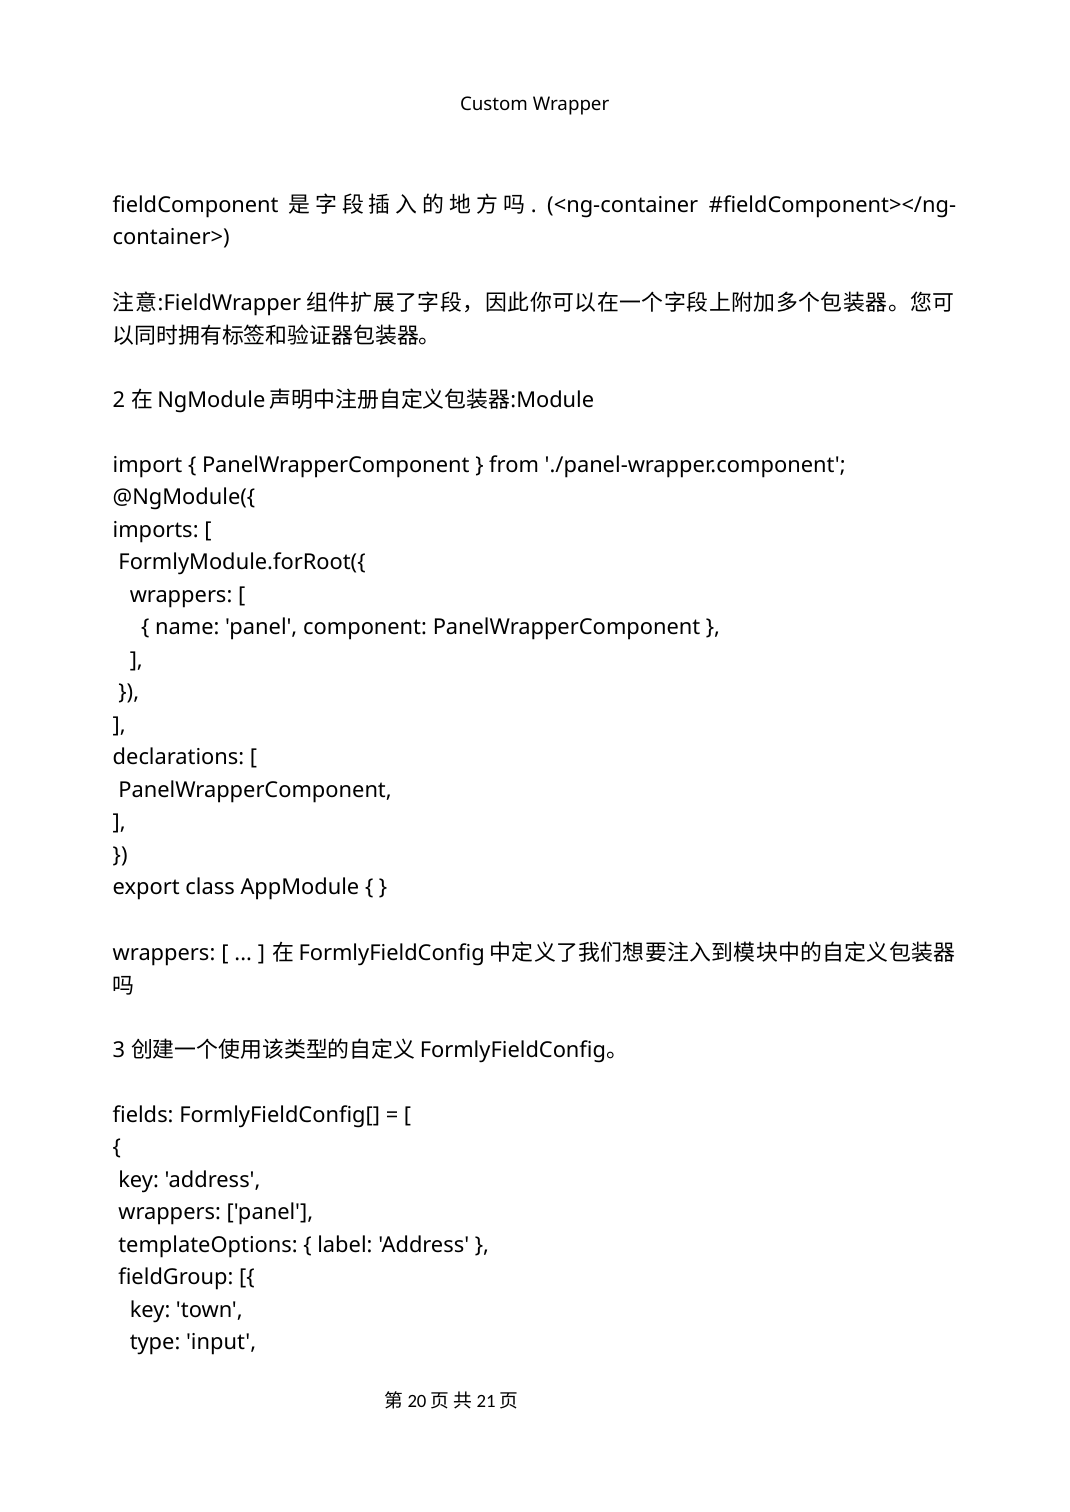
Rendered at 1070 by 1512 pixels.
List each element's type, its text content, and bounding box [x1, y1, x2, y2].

text fields: FormlyFieldConfig[] = [ [112, 1097, 957, 1130]
text }), [112, 675, 957, 707]
text templateOptions: { label: 'Address' }, [112, 1227, 957, 1260]
text PanelWrapperComponent, [112, 772, 957, 805]
text import { PanelWrapperComponent } from './panel-wrapper.component'; [112, 447, 957, 480]
text declarations: [ [112, 740, 957, 772]
text wrappers: ['panel'], [112, 1195, 957, 1227]
text ], [112, 642, 957, 675]
text 2 在NgModule声明中注册自定义包装器:Module [112, 382, 957, 415]
text 注意:FieldWrapper组件扩展了字段，因此你可以在一个字段上附加多个包装器。您可以同时拥有标签和验证器包装器。 [112, 285, 957, 350]
text { name: 'panel', component: PanelWrapperComponent }, [112, 610, 957, 642]
text export class AppModule { } [112, 870, 957, 902]
text fieldComponent是字段插入的地方吗. (<ng-container #fieldComponent></ng-container>) [112, 187, 957, 252]
text }) [112, 837, 957, 870]
text ], [112, 805, 957, 837]
text key: 'address', [112, 1162, 957, 1195]
text type: 'input', [112, 1325, 957, 1357]
text @NgModule({ [112, 480, 957, 512]
text key: 'town', [112, 1292, 957, 1325]
text fieldGroup: [{ [112, 1260, 957, 1292]
text { [112, 1130, 957, 1162]
text imports: [ [112, 512, 957, 545]
text wrappers: [ [112, 577, 957, 610]
text 3 创建一个使用该类型的自定义FormlyFieldConfig。 [112, 1032, 957, 1065]
text FormlyModule.forRoot({ [112, 545, 957, 577]
text ], [112, 707, 957, 740]
text wrappers: [ ... ] 在FormlyFieldConfig中定义了我们想要注入到模块中的自定义包装器吗 [112, 935, 957, 1000]
